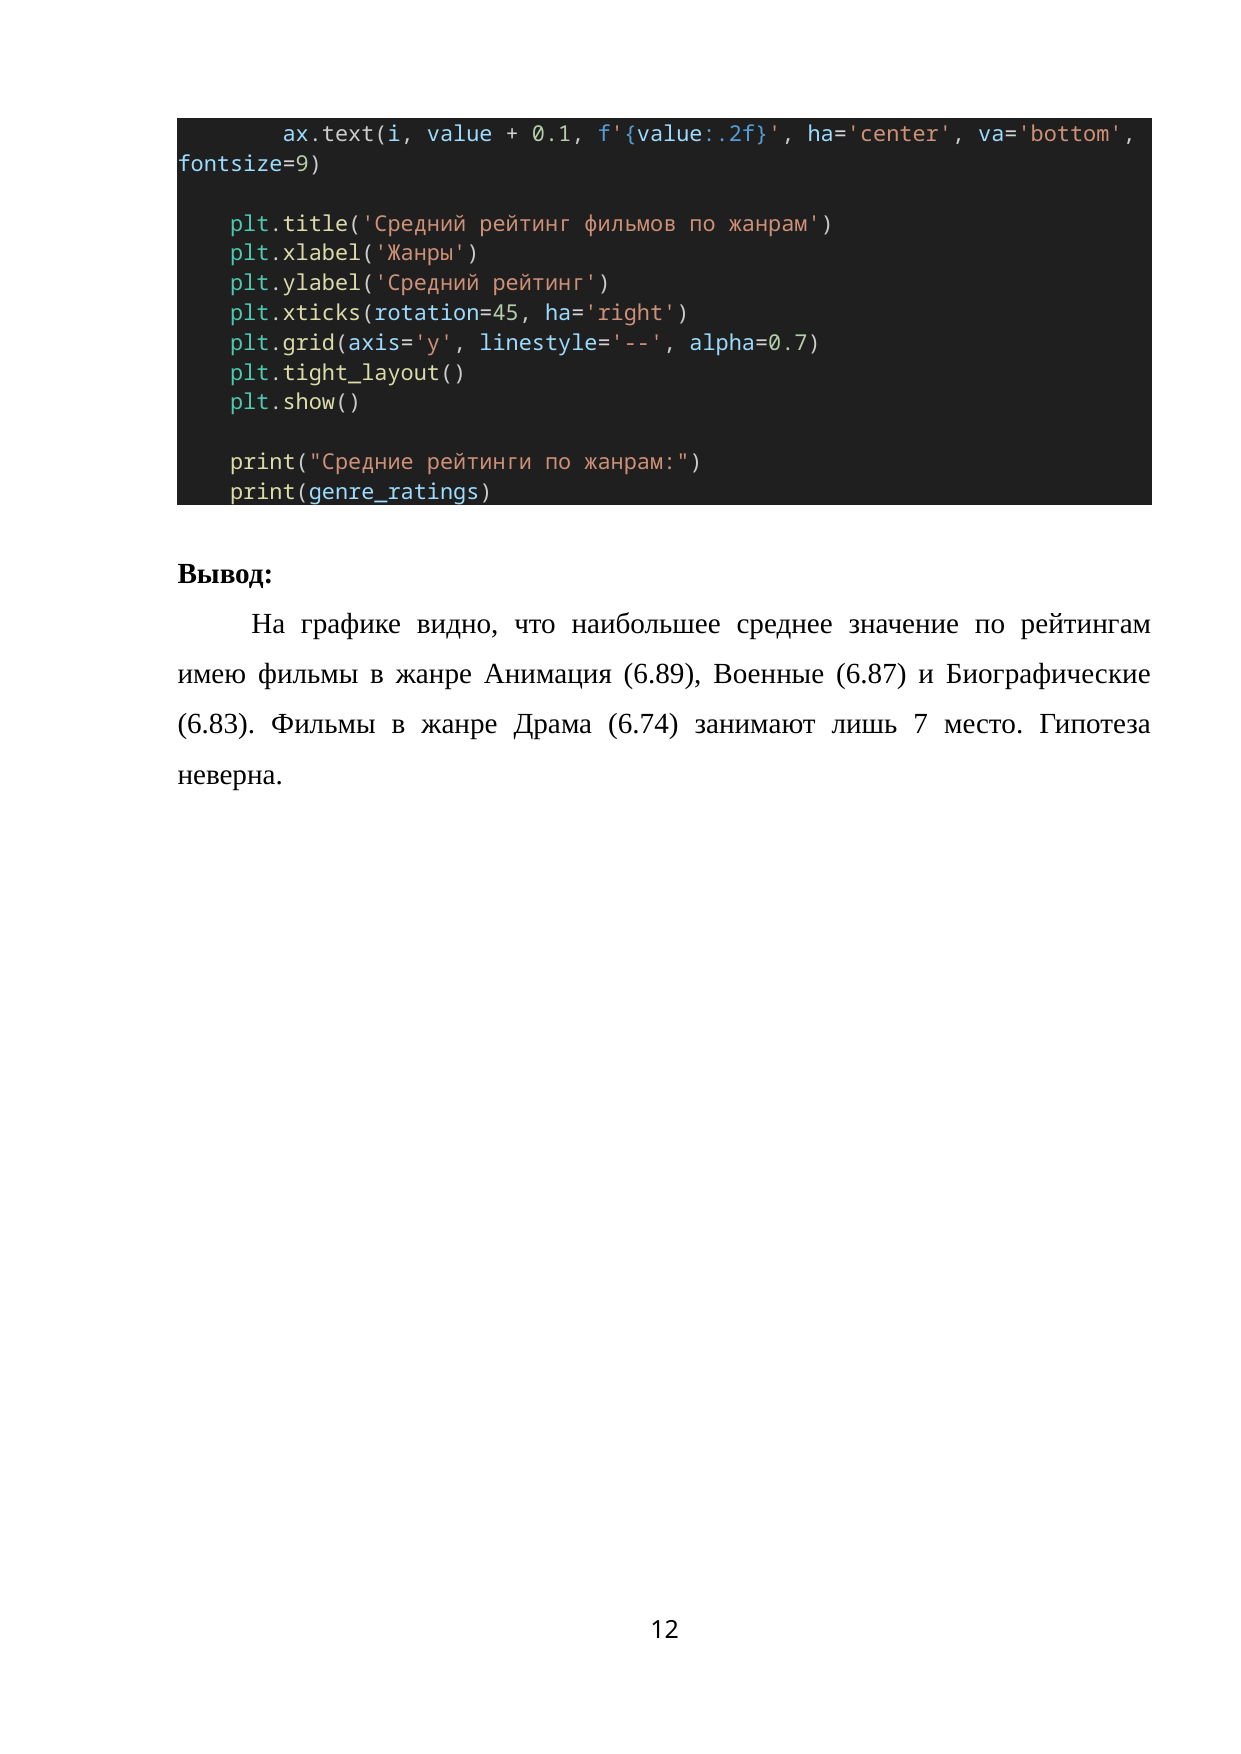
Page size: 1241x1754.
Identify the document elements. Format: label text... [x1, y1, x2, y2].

text print(genre_ratings) [177, 476, 1152, 505]
text plt.ylabel('Средний рейтинг') [177, 267, 1152, 297]
text ax.text(i, value + 0.1, f'{value:.2f}', ha='center', va='bottom', fontsize=9) [177, 118, 1152, 178]
text print("Средние рейтинги по жанрам:") [177, 446, 1152, 476]
text Вывод: [177, 556, 1152, 589]
text plt.xticks(rotation=45, ha='right') [177, 297, 1152, 327]
text plt.tight_layout() [177, 356, 1152, 386]
text plt.xlabel('Жанры') [177, 237, 1152, 267]
text plt.grid(axis='y', linestyle='--', alpha=0.7) [177, 327, 1152, 356]
text На графике видно, что наибольшее среднее значение по рейтингам имею фильмы в жанре Анимация (6.89), Военные (6.87) и Биографические (6.83). Фильмы в жанре Драма (6.74) занимают лишь 7 место. Гипотеза неверна. [177, 606, 1152, 791]
text plt.title('Средний рейтинг фильмов по жанрам') [177, 207, 1152, 237]
text plt.show() [177, 386, 1152, 416]
